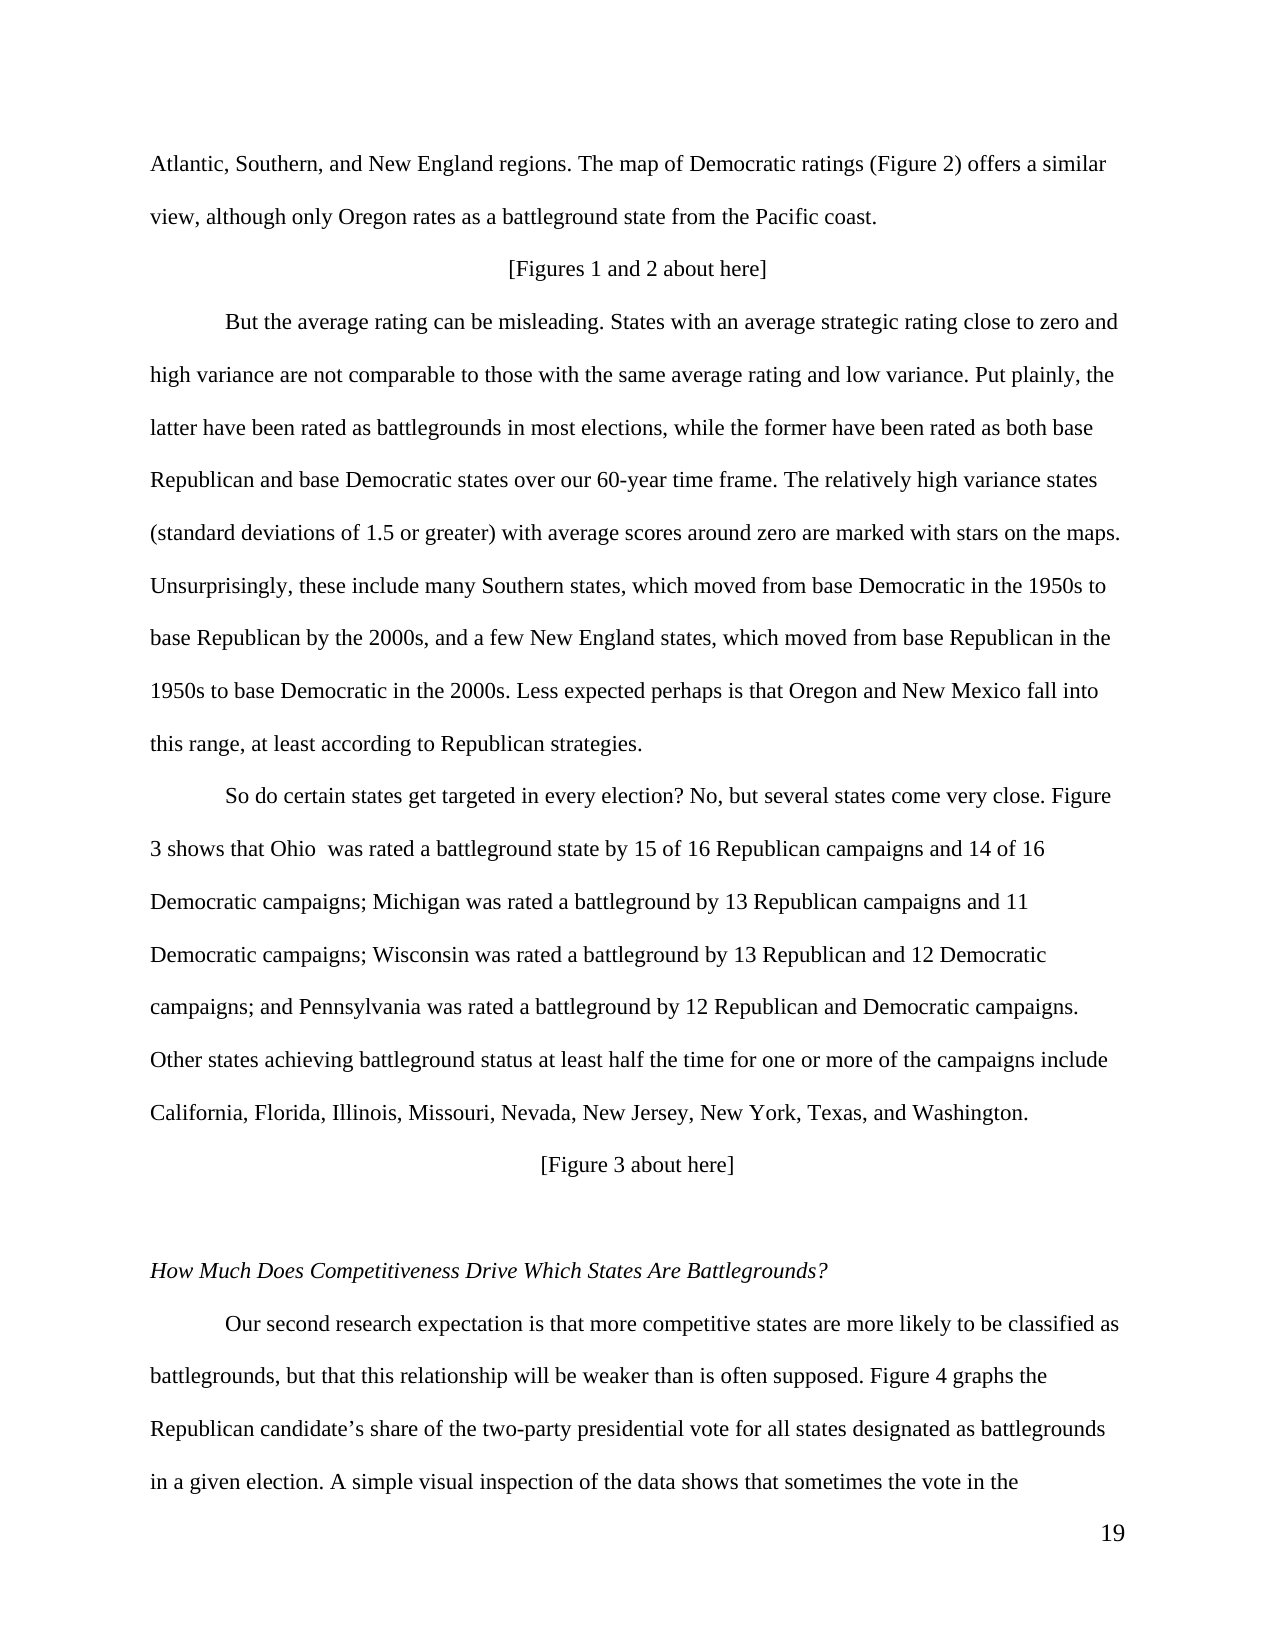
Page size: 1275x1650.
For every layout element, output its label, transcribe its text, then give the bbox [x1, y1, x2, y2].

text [150, 1309, 1125, 1494]
text But the average rating can be misleading. States with an average strategic rating close to zero and high variance are not comparable to those with the same average rating and low variance. Put plainly, the latter have been rated as battlegrounds in most elections, while the former have been rated as both base Republican and base Democratic states over our 60-year time frame. The relatively high variance states (standard deviations of 1.5 or greater) with average scores around zero are marked with stars on the maps. Unsurprisingly, these include many Southern states, which moved from base Democratic in the 1950s to base Republican by the 2000s, and a few New England states, which moved from base Republican in the 1950s to base Democratic in the 2000s. Less expected perhaps is that Oregon and New Mexico fall into this range, at least according to Republican strategies. [150, 308, 1125, 756]
text [Figure 3 about here] [150, 1151, 1125, 1178]
text So do certain states get targeted in every election? No, but several states come very close. Figure 3 shows that Ohio was rated a battleground state by 15 of 16 Republican campaigns and 14 of 16 Democratic campaigns; Michigan was rated a battleground by 13 Republican campaigns and 11 Democratic campaigns; Wisconsin was rated a battleground by 13 Republican and 12 Democratic campaigns; and Pennsylvania was rated a battleground by 12 Republican and Democratic campaigns. Other states achieving battleground status at least half the time for one or more of the campaigns include California, Florida, Illinois, Missouri, Nevada, New Jersey, New York, Texas, and Washington. [150, 782, 1125, 1125]
text How Much Does Competitiveness Drive Which States Are Battlegrounds? [150, 1257, 1125, 1283]
text [Figures 1 and 2 about here] [150, 255, 1125, 282]
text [150, 150, 1125, 229]
